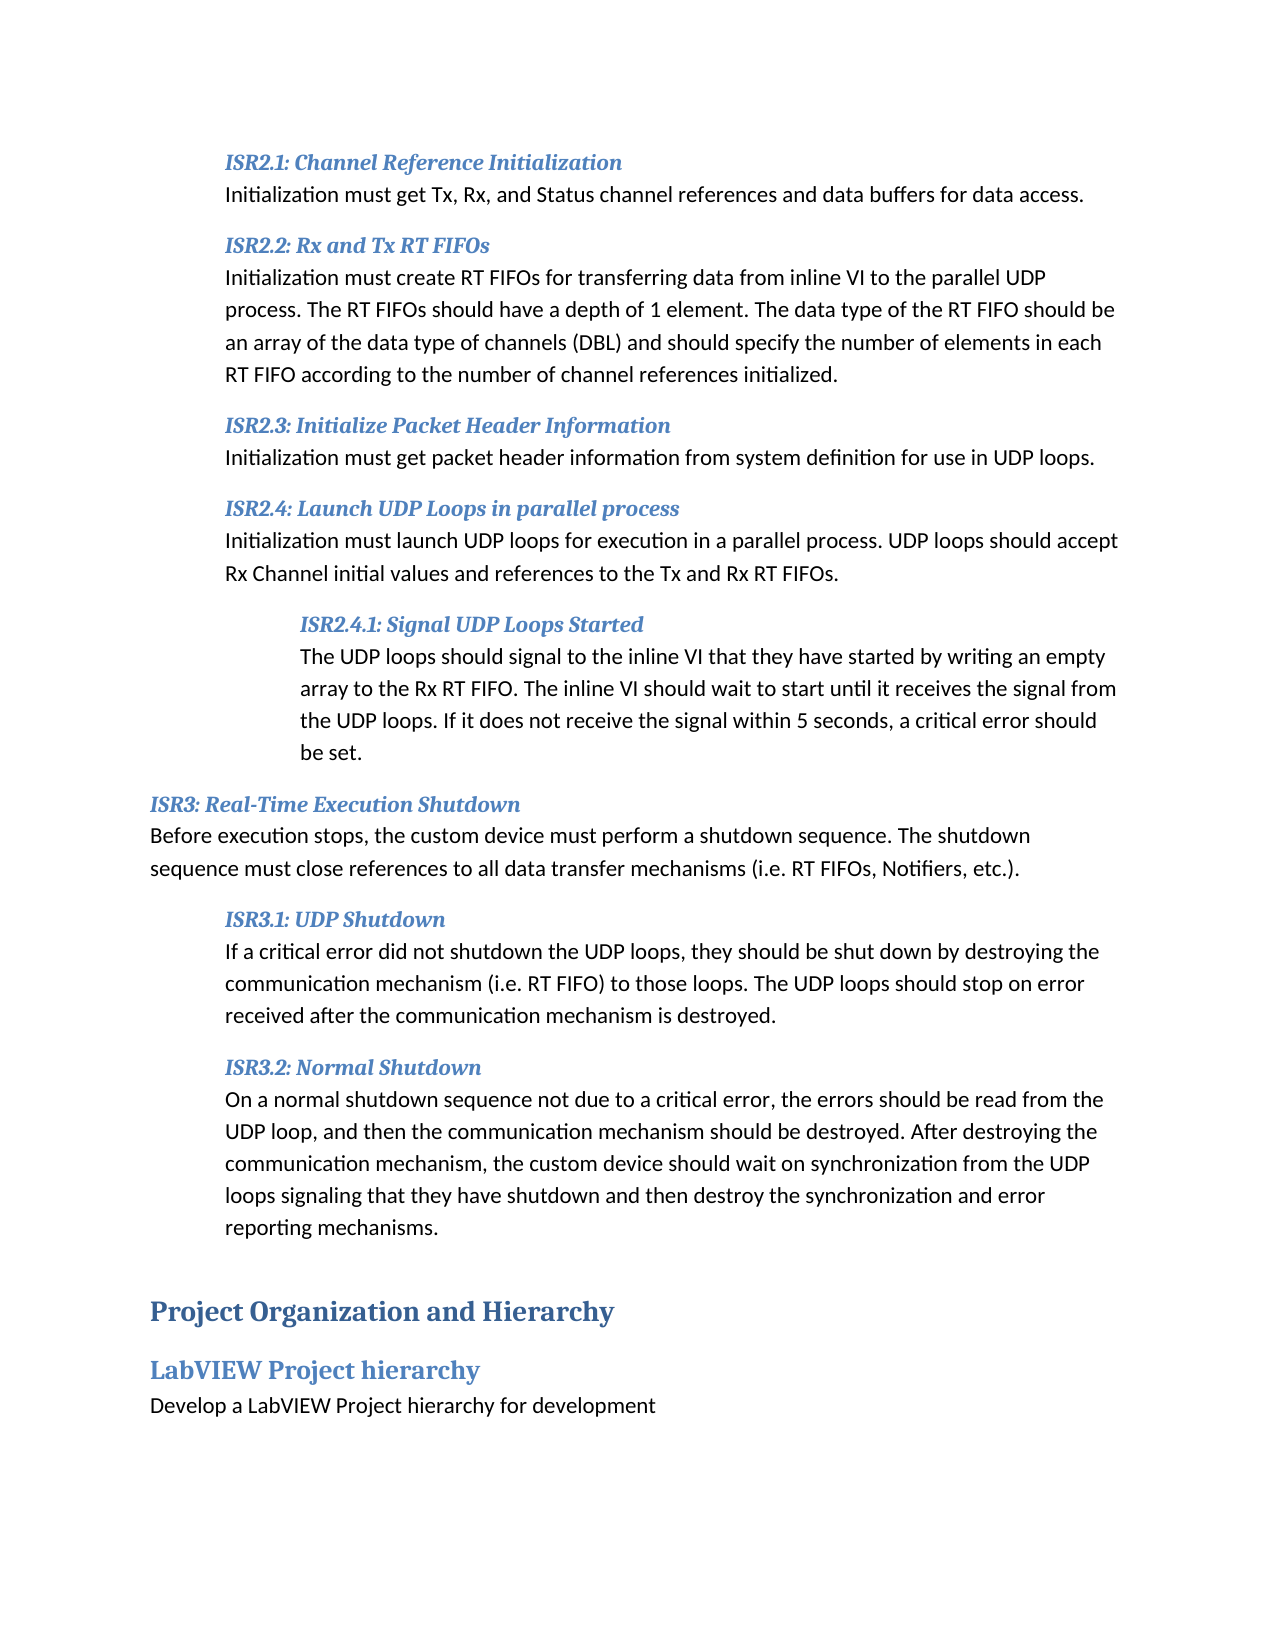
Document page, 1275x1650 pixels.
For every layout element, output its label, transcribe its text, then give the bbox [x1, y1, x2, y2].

text Before execution stops, the custom device must perform a shutdown sequence. The shutdown sequence must close references to all data transfer mechanisms (i.e. RT FIFOs, Notifiers, etc.). [150, 822, 1125, 882]
text The UDP loops should signal to the inline VI that they have started by writing an empty array to the Rx RT FIFO. The inline VI should wait to start until it receives the signal from the UDP loops. If it does not receive the signal within 5 seconds, a critical error should be set. [300, 642, 1125, 766]
text ISR2.1: Channel Reference Initialization [150, 150, 1125, 176]
text ISR3: Real-Time Execution Shutdown [150, 791, 1125, 818]
text Initialization must get packet header information from system definition for use in UDP loops. [225, 443, 1125, 471]
text If a critical error did not shutdown the UDP loops, they should be shut down by destroying the communication mechanism (i.e. RT FIFO) to those loops. The UDP loops should stop on error received after the communication mechanism is destroyed. [225, 937, 1125, 1029]
subtitle Project Organization and Hierarchy [150, 1296, 1125, 1329]
subtitle LabVIEW Project hierarchy [150, 1355, 1125, 1386]
text Initialization must launch UDP loops for execution in a parallel process. UDP loops should accept Rx Channel initial values and references to the Tx and Rx RT FIFOs. [225, 526, 1125, 587]
text Develop a LabVIEW Project hierarchy for development [150, 1391, 1125, 1419]
text ISR3.1: UDP Shutdown [150, 907, 1125, 933]
text ISR2.3: Initialize Packet Header Information [150, 413, 1125, 439]
text On a normal shutdown sequence not due to a critical error, the errors should be read from the UDP loop, and then the communication mechanism should be destroyed. After destroying the communication mechanism, the custom device should wait on synchronization from the UDP loops signaling that they have shutdown and then destroy the synchronization and error reporting mechanisms. [225, 1085, 1125, 1241]
text ISR2.4: Launch UDP Loops in parallel process [150, 496, 1125, 523]
text ISR3.2: Normal Shutdown [150, 1054, 1125, 1081]
text Initialization must get Tx, Rx, and Status channel references and data buffers for data access. [225, 180, 1125, 208]
text ISR2.2: Rx and Tx RT FIFOs [150, 233, 1125, 259]
text Initialization must create RT FIFOs for transferring data from inline VI to the parallel UDP process. The RT FIFOs should have a depth of 1 element. The data type of the RT FIFO should be an array of the data type of channels (DBL) and should specify the number of elements in each RT FIFO according to the number of channel references initialized. [225, 263, 1125, 388]
text ISR2.4.1: Signal UDP Loops Started [225, 612, 1125, 638]
